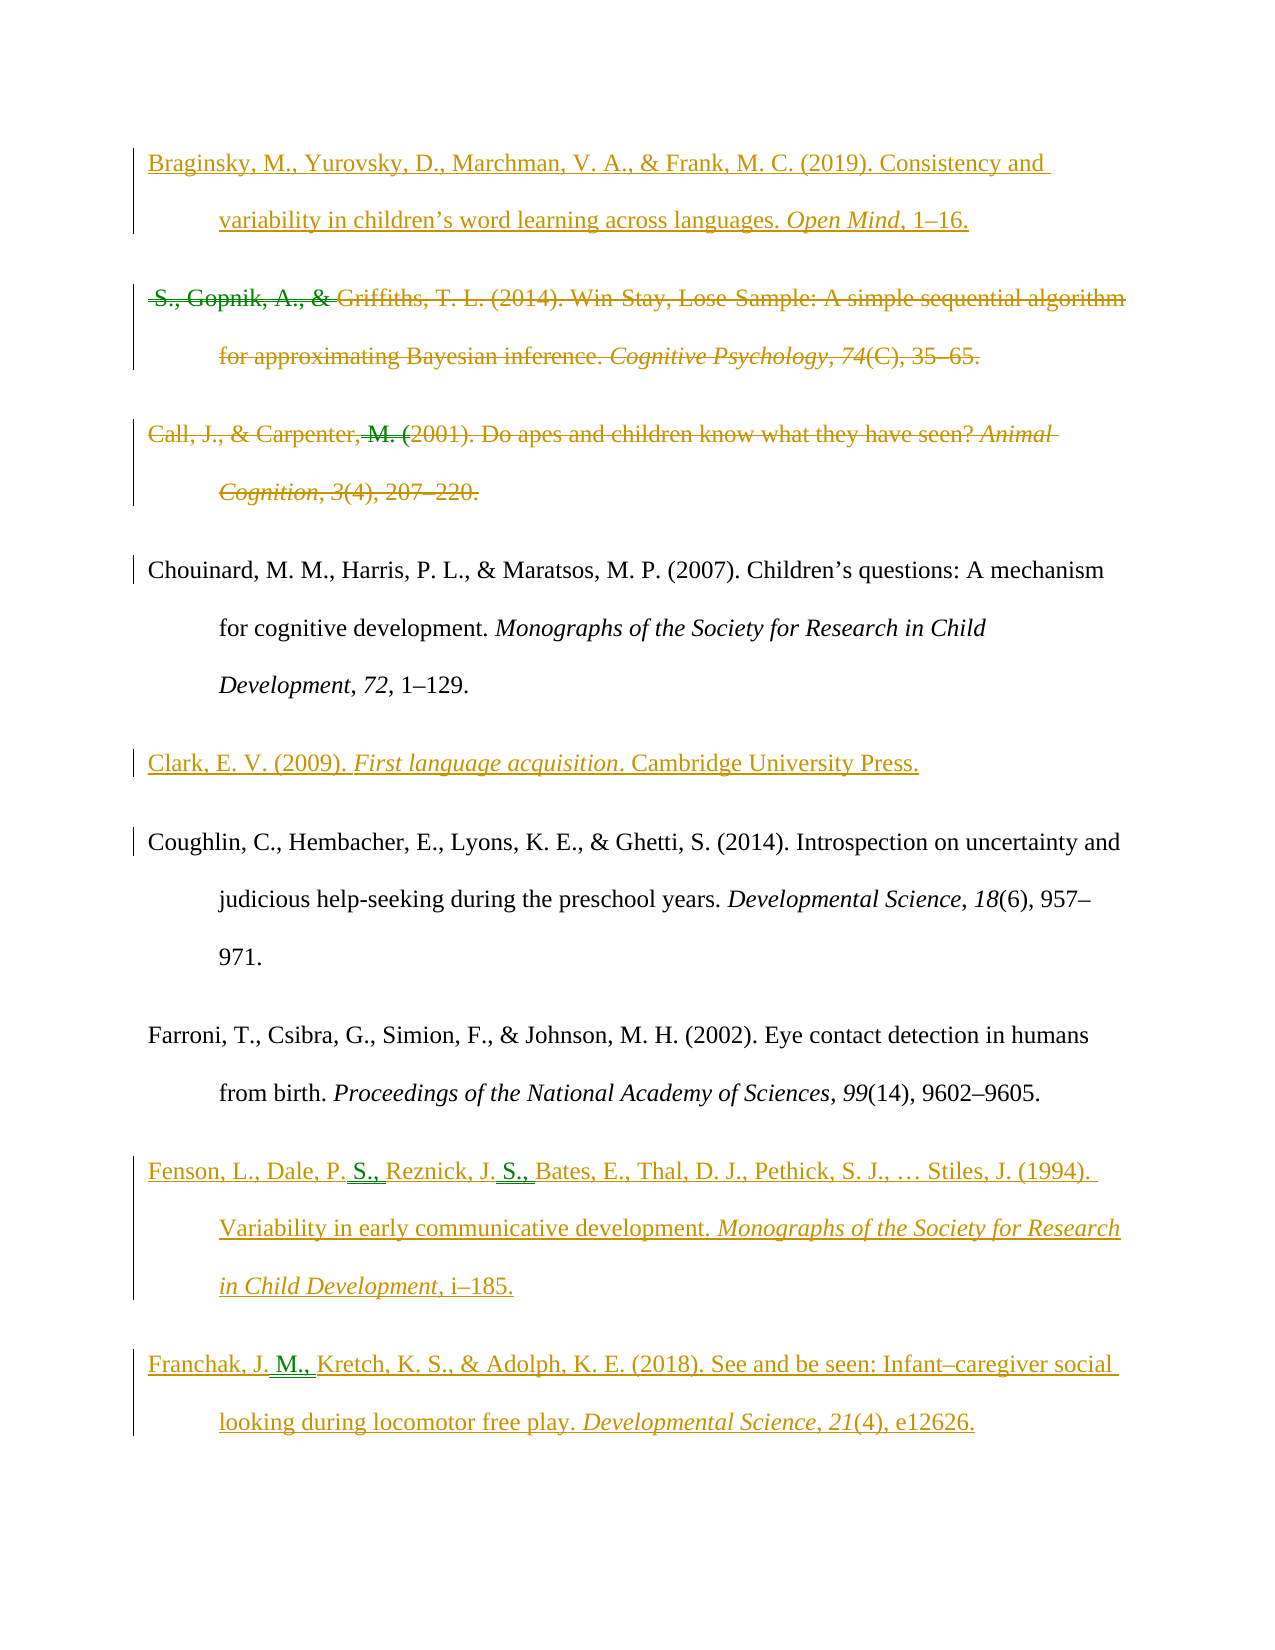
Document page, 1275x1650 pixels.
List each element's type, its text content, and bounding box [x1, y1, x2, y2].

text Farroni, T., Csibra, G., Simion, F., & Johnson, M. H. (2002). Eye contact detection in humans from birth. Proceedings of the National Academy of Sciences, 99(14), 9602–9605. [148, 1020, 1127, 1106]
text Chouinard, M. M., Harris, P. L., & Maratsos, M. P. (2007). Children’s questions: A mechanism for cognitive development. Monographs of the Society for Research in Child Development, 72, 1–129. [148, 555, 1127, 699]
text Coughlin, C., Hembacher, E., Lyons, K. E., & Ghetti, S. (2014). Introspection on uncertainty and judicious help-seeking during the preschool years. Developmental Science, 18(6), 957–971. [148, 827, 1127, 971]
